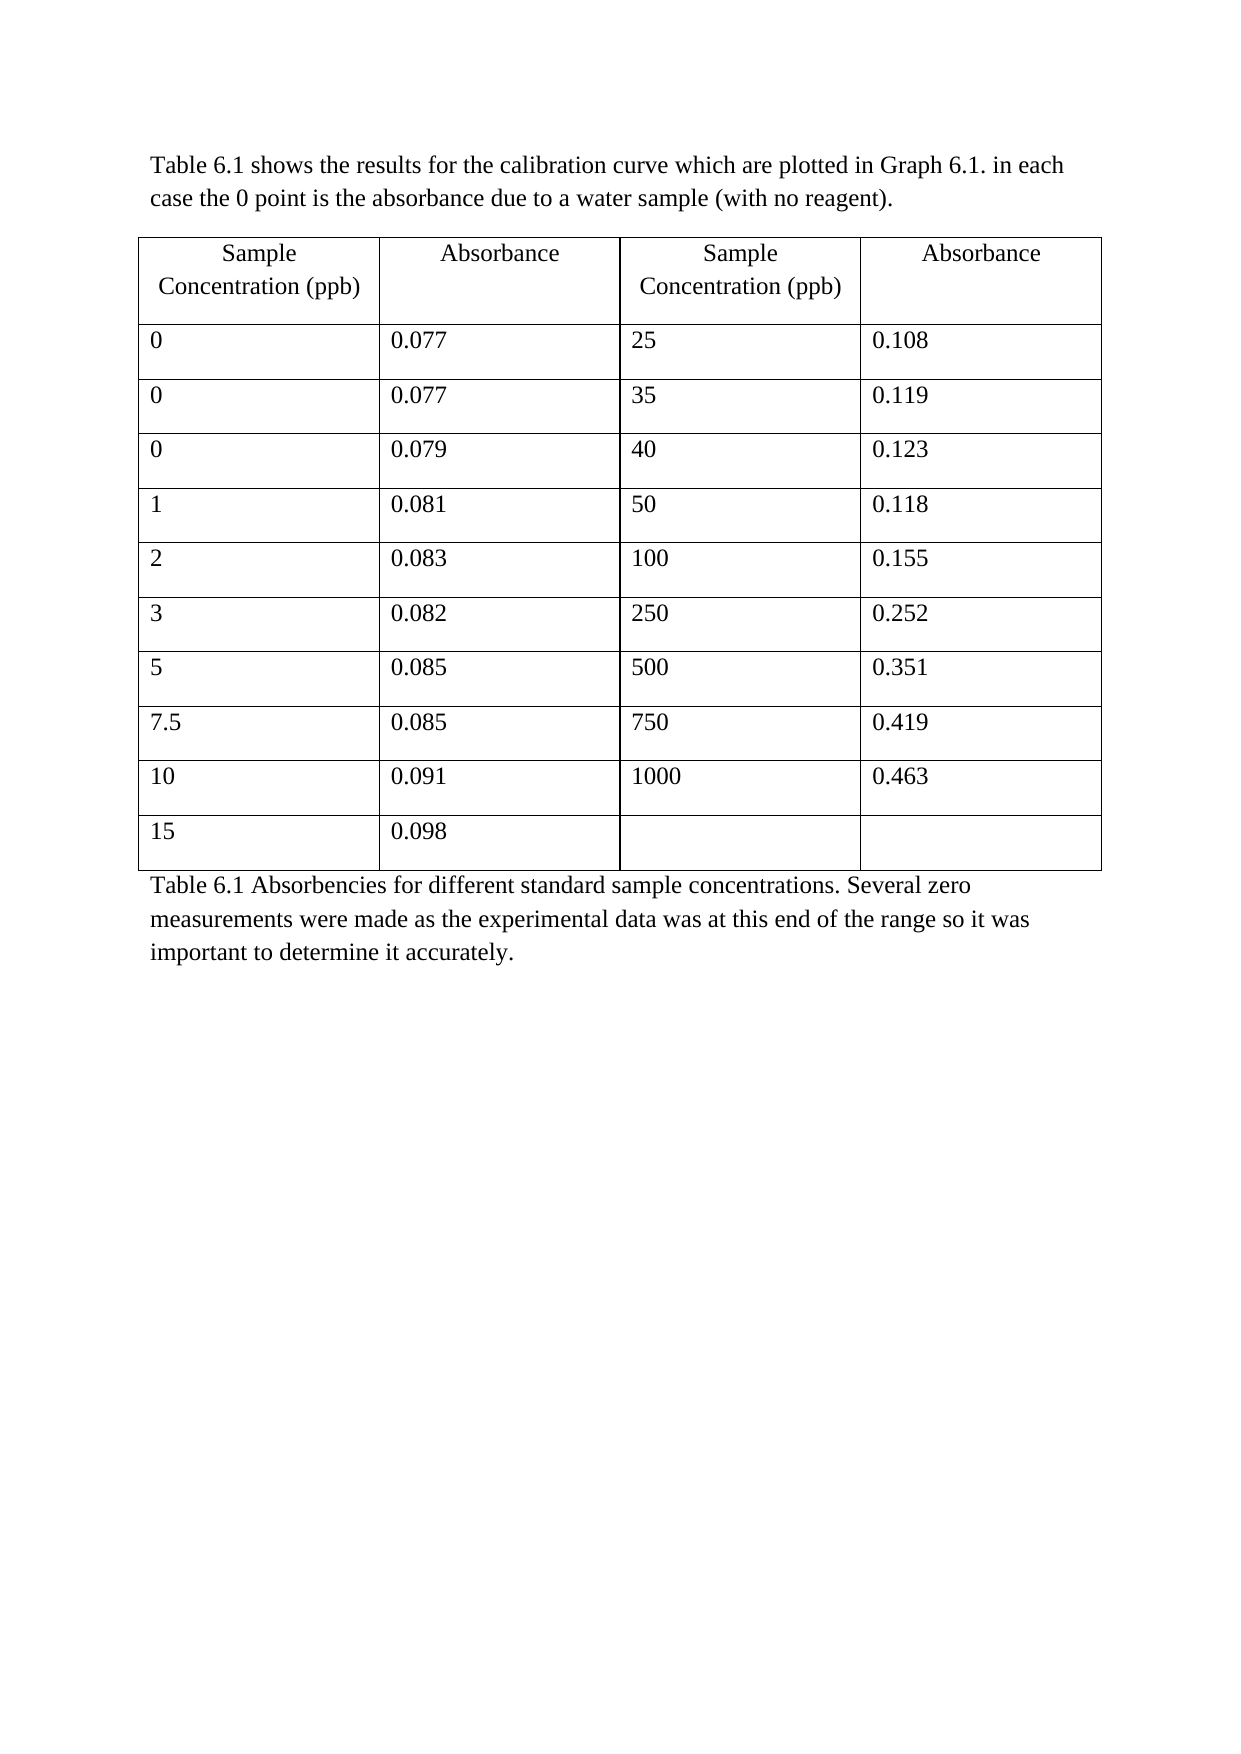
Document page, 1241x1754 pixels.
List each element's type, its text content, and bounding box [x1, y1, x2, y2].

table_cell 250 [621, 598, 860, 651]
text Table 6.1 shows the results for the calibration curve which are plotted in Graph 6.1. in each case the 0 point is the absorbance due to a water sample (with no reagent). [150, 150, 1090, 212]
table_cell 750 [621, 707, 860, 760]
table_header Absorbance [380, 238, 619, 324]
table_header Sample Concentration (ppb) [621, 238, 860, 324]
table_cell 0.091 [380, 761, 619, 815]
table_cell 0.081 [380, 489, 619, 542]
table_cell 2 [139, 543, 379, 597]
table_cell 0.123 [861, 434, 1101, 488]
table_cell 1000 [621, 761, 860, 815]
table_cell 15 [139, 816, 379, 869]
table_cell 10 [139, 761, 379, 815]
table_cell 1 [139, 489, 379, 542]
table_cell 0 [139, 380, 379, 433]
table_cell 0.155 [861, 543, 1101, 597]
table_cell 0.085 [380, 707, 619, 760]
table_header Sample Concentration (ppb) [139, 238, 379, 324]
table_cell 0.079 [380, 434, 619, 488]
table_cell 0.252 [861, 598, 1101, 651]
table_cell 5 [139, 652, 379, 706]
table_cell 500 [621, 652, 860, 706]
table_cell [861, 816, 1101, 869]
table_cell 3 [139, 598, 379, 651]
table_cell 0.083 [380, 543, 619, 597]
table_cell 0.419 [861, 707, 1101, 760]
table_cell 0.119 [861, 380, 1101, 433]
table_cell 0.077 [380, 325, 619, 379]
table_cell 0 [139, 434, 379, 488]
table_cell 100 [621, 543, 860, 597]
table_cell [621, 816, 860, 869]
text Table 6.1 Absorbencies for different standard sample concentrations. Several zero measurements were made as the experimental data was at this end of the range so it was important to determine it accurately. [150, 871, 1090, 965]
table_cell 0.108 [861, 325, 1101, 379]
table_cell 0.098 [380, 816, 619, 869]
table_cell 25 [621, 325, 860, 379]
table_cell 0.351 [861, 652, 1101, 706]
table_cell 0.077 [380, 380, 619, 433]
table_cell 0.085 [380, 652, 619, 706]
table_cell 0.118 [861, 489, 1101, 542]
table_cell 35 [621, 380, 860, 433]
table_cell 40 [621, 434, 860, 488]
table_cell 50 [621, 489, 860, 542]
table_cell 0.463 [861, 761, 1101, 815]
table_cell 0 [139, 325, 379, 379]
table_header Absorbance [861, 238, 1101, 324]
table_cell 7.5 [139, 707, 379, 760]
table_cell 0.082 [380, 598, 619, 651]
